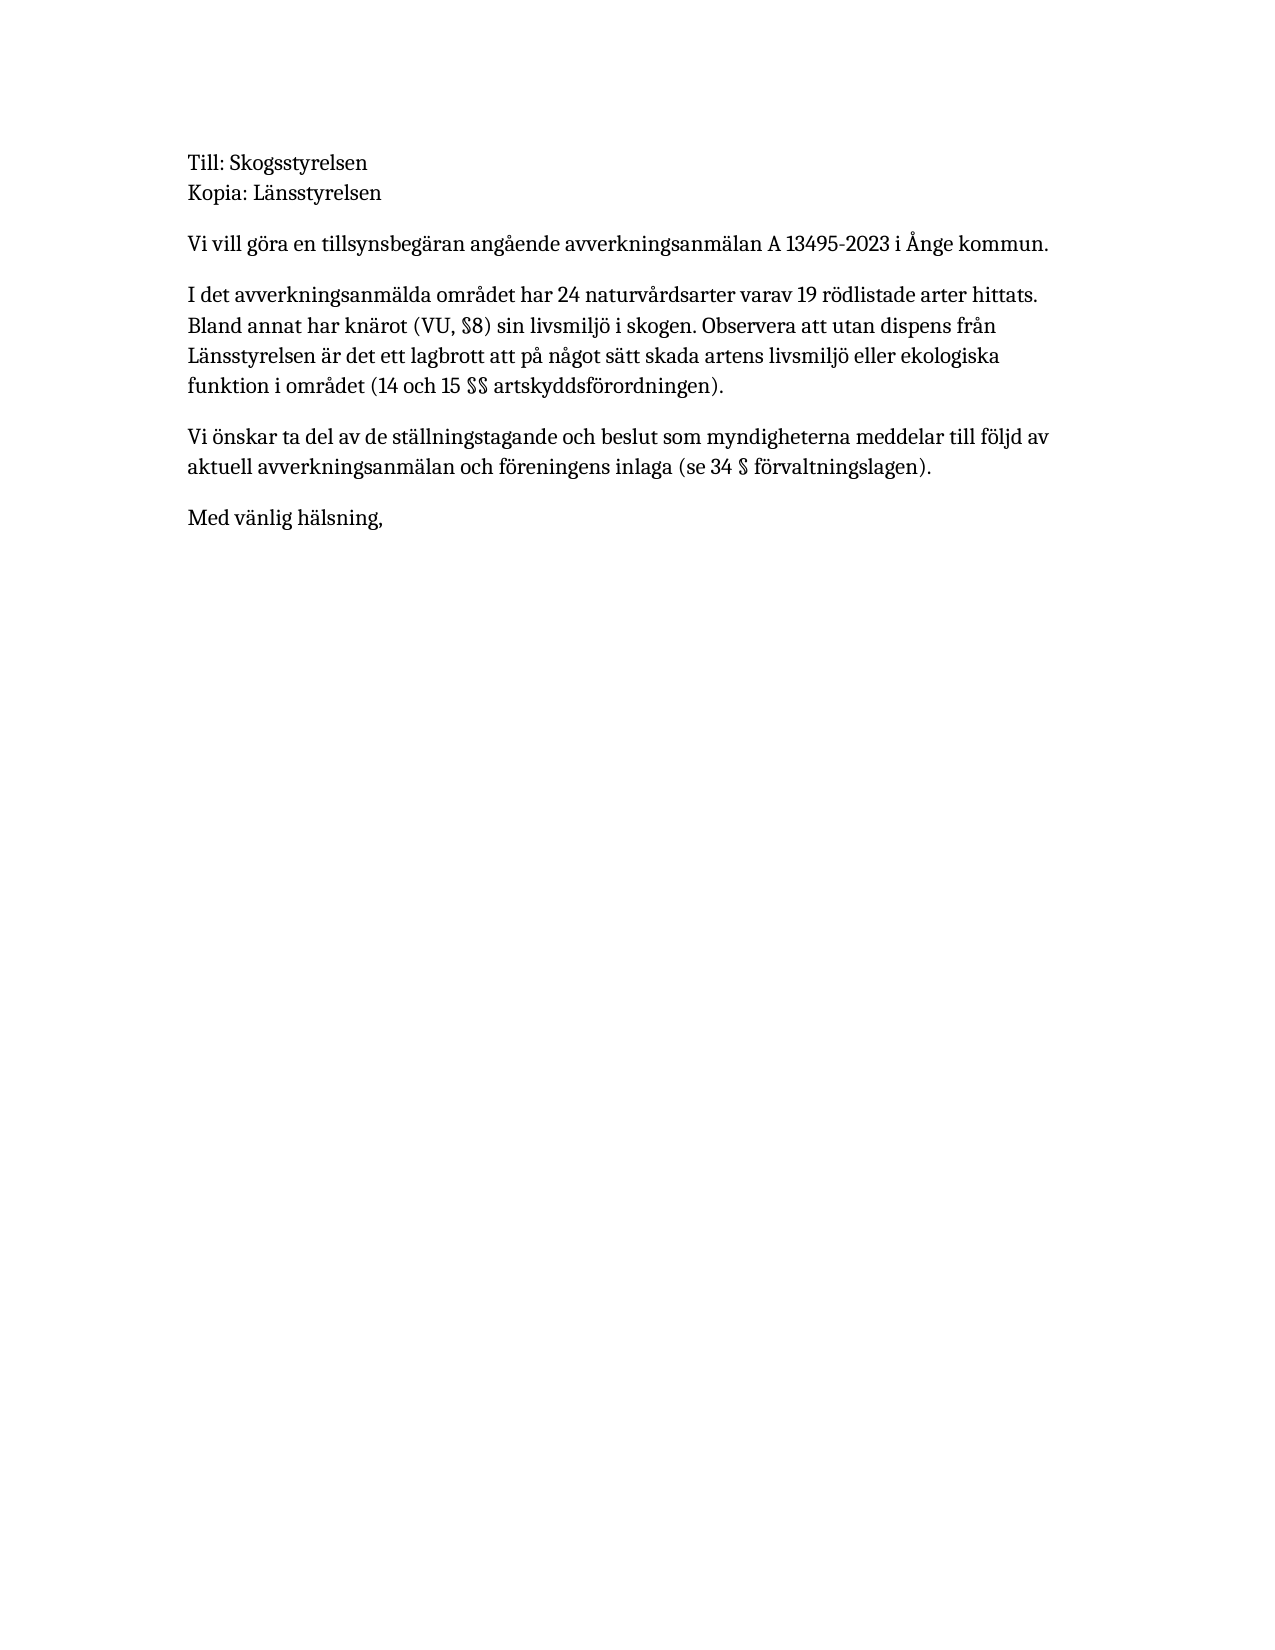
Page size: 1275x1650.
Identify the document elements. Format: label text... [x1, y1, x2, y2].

text I det avverkningsanmälda området har 24 naturvårdsarter varav 19 rödlistade arter hittats. Bland annat har knärot (VU, §8) sin livsmiljö i skogen. Observera att utan dispens från Länsstyrelsen är det ett lagbrott att på något sätt skada artens livsmiljö eller ekologiska funktion i området (14 och 15 §§ artskyddsförordningen). [187, 282, 1087, 399]
text Till: Skogsstyrelsen Kopia: Länsstyrelsen [187, 150, 1087, 207]
text Vi vill göra en tillsynsbegäran angående avverkningsanmälan A 13495-2023 i Ånge kommun. [187, 231, 1087, 258]
text Vi önskar ta del av de ställningstagande och beslut som myndigheterna meddelar till följd av aktuell avverkningsanmälan och föreningens inlaga (se 34 § förvaltningslagen). [187, 424, 1087, 481]
text Med vänlig hälsning, [187, 505, 1087, 562]
